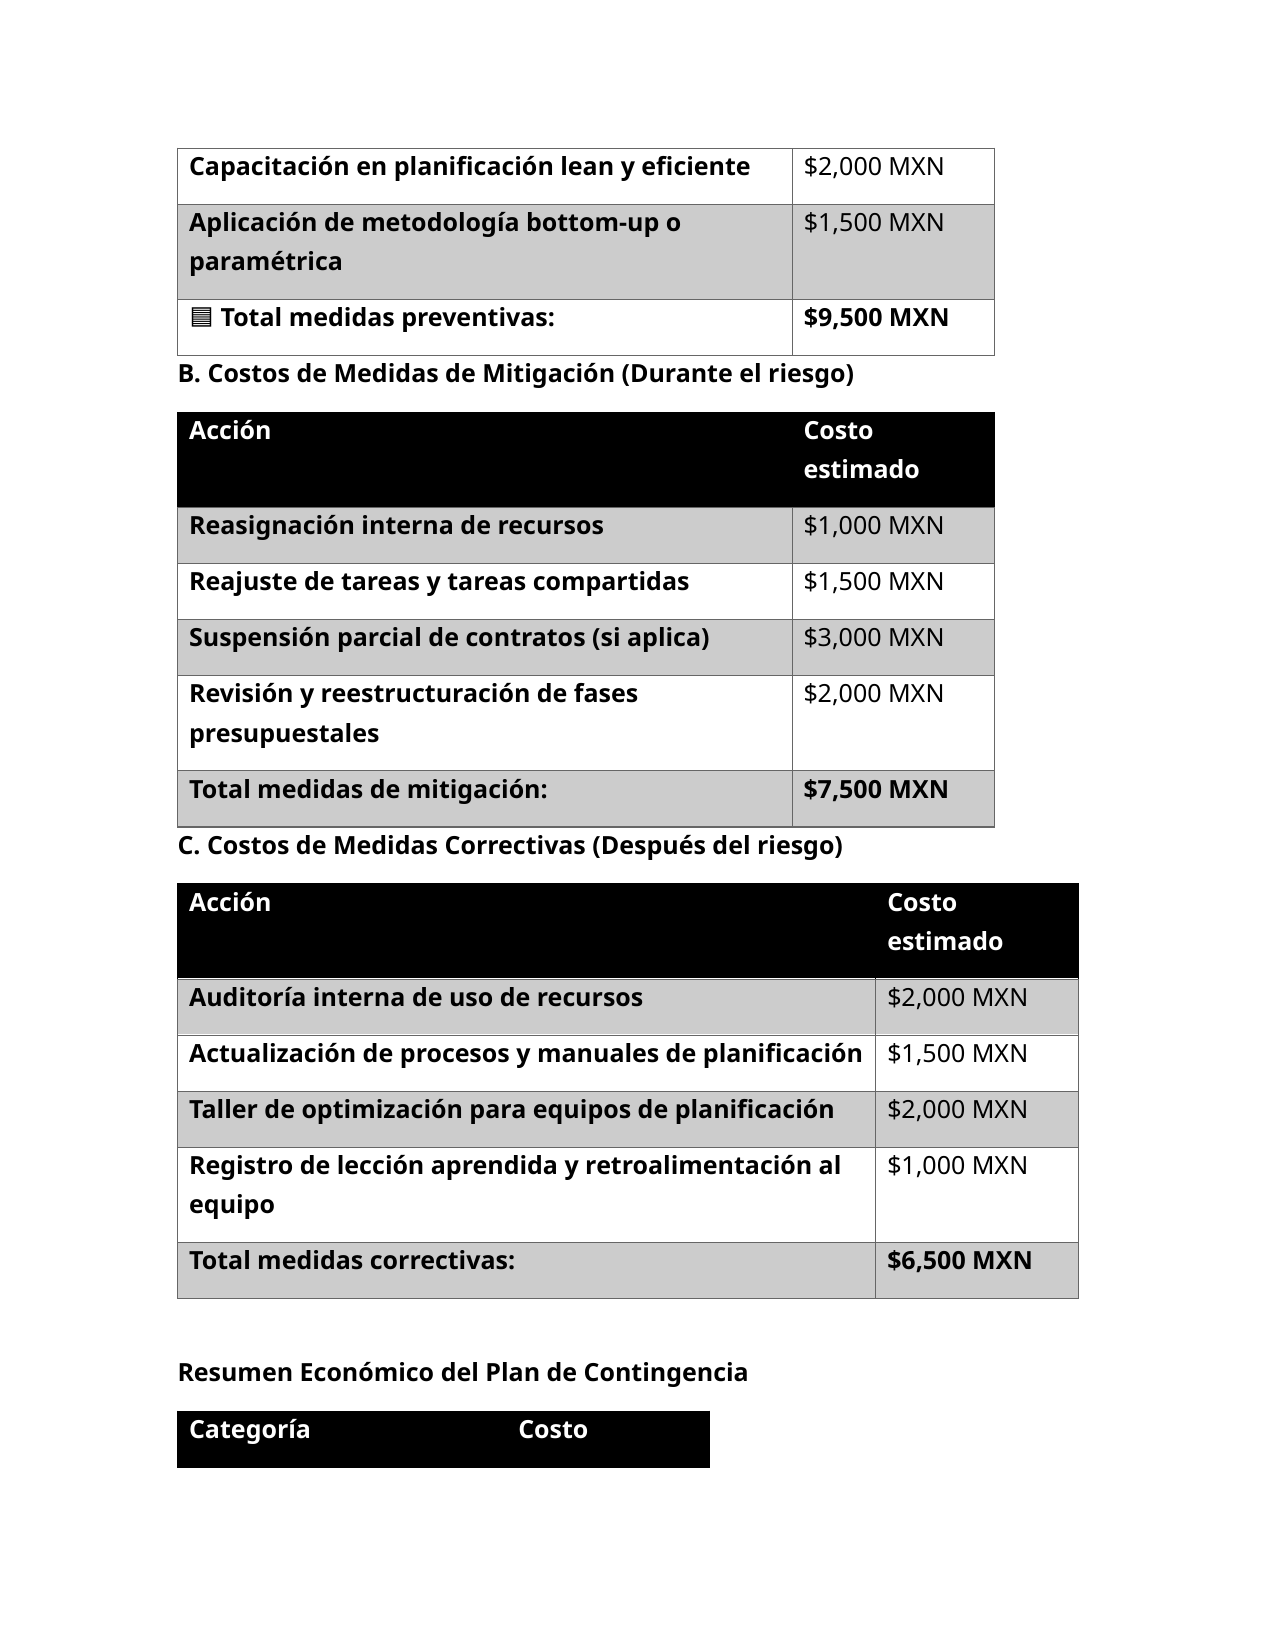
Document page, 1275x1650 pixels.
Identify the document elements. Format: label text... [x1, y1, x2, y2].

table_cell Total medidas correctivas: [178, 1243, 875, 1298]
table_cell $2,000 MXN [876, 980, 1078, 1034]
table_cell $2,000 MXN [876, 1092, 1078, 1147]
table_cell Taller de optimización para equipos de planificación [178, 1092, 875, 1147]
table_cell $1,000 MXN [876, 1148, 1078, 1242]
table_header Categoría [178, 1412, 506, 1467]
table_cell $1,500 MXN [793, 564, 994, 619]
table_cell $1,500 MXN [793, 205, 994, 299]
text B. Costos de Medidas de Mitigación (Durante el riesgo) [177, 356, 1098, 390]
table_cell Actualización de procesos y manuales de planificación [178, 1036, 875, 1091]
table_cell $3,000 MXN [793, 620, 994, 675]
table_header Costo estimado [507, 1412, 709, 1467]
table_cell $9,500 MXN [793, 300, 994, 355]
table_cell $7,500 MXN [793, 771, 994, 826]
table_cell Revisión y reestructuración de fases presupuestales [178, 676, 792, 770]
table_cell Reajuste de tareas y tareas compartidas [178, 564, 792, 619]
table_header Acción [178, 413, 792, 507]
table_cell Aplicación de metodología bottom-up o paramétrica [178, 205, 792, 299]
table_cell $2,000 MXN [793, 676, 994, 770]
table_cell Registro de lección aprendida y retroalimentación al equipo [178, 1148, 875, 1242]
table_cell Reasignación interna de recursos [178, 508, 792, 563]
table_cell Suspensión parcial de contratos (si aplica) [178, 620, 792, 675]
table_cell 🟦 Total medidas preventivas: [178, 300, 792, 355]
table_header Costo estimado [876, 884, 1078, 978]
table_header Acción [178, 884, 875, 978]
table_cell $2,000 MXN [793, 149, 994, 204]
table_cell Capacitación en planificación lean y eficiente [178, 149, 792, 204]
table_cell $6,500 MXN [876, 1243, 1078, 1298]
table_cell $1,500 MXN [876, 1036, 1078, 1091]
table_cell Auditoría interna de uso de recursos [178, 980, 875, 1034]
table_header Costo estimado [793, 413, 994, 507]
table_cell $1,000 MXN [793, 508, 994, 563]
table_cell Total medidas de mitigación: [178, 771, 792, 826]
text C. Costos de Medidas Correctivas (Después del riesgo) [177, 827, 1098, 861]
text Resumen Económico del Plan de Contingencia [177, 1355, 1098, 1389]
